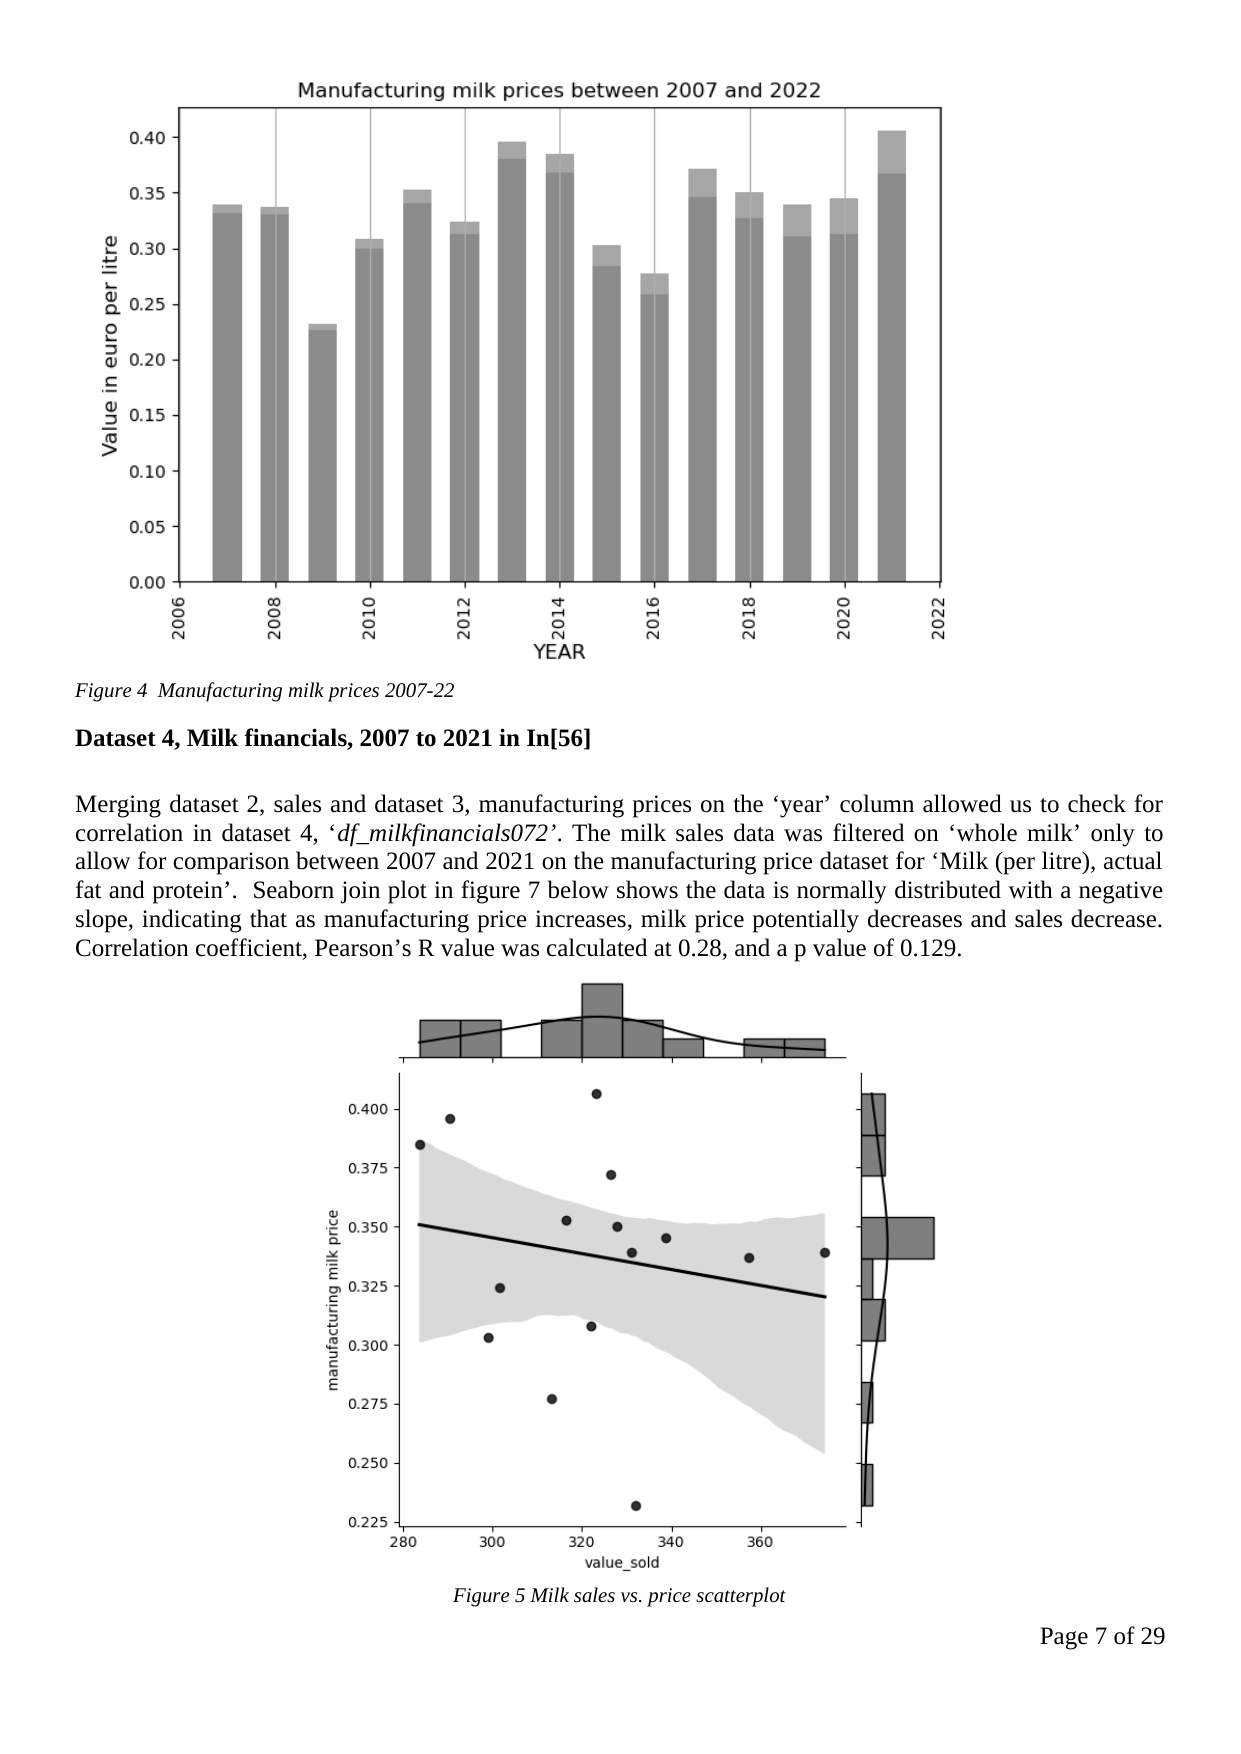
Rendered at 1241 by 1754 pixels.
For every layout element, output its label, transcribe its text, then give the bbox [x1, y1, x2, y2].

picture [294, 969, 946, 1575]
text Figure 4 Manufacturing milk prices 2007-22 [75, 678, 1165, 702]
picture [75, 75, 959, 670]
subtitle Dataset 4, Milk financials, 2007 to 2021 in In[56] [75, 723, 1165, 752]
text Figure 5 Milk sales vs. price scatterplot [75, 1583, 1165, 1607]
text Merging dataset 2, sales and dataset 3, manufacturing prices on the ‘year’ column allowed us to check for correlation in dataset 4, ‘df_milkfinancials072’. The milk sales data was filtered on ‘whole milk’ only to allow for comparison between 2007 and 2021 on the manufacturing price dataset for ‘Milk (per litre), actual fat and protein’. Seaborn join plot in figure 7 below shows the data is normally distributed with a negative slope, indicating that as manufacturing price increases, milk price potentially decreases and sales decrease. Correlation coefficient, Pearson’s R value was calculated at 0.28, and a p value of 0.129. [75, 789, 1165, 961]
